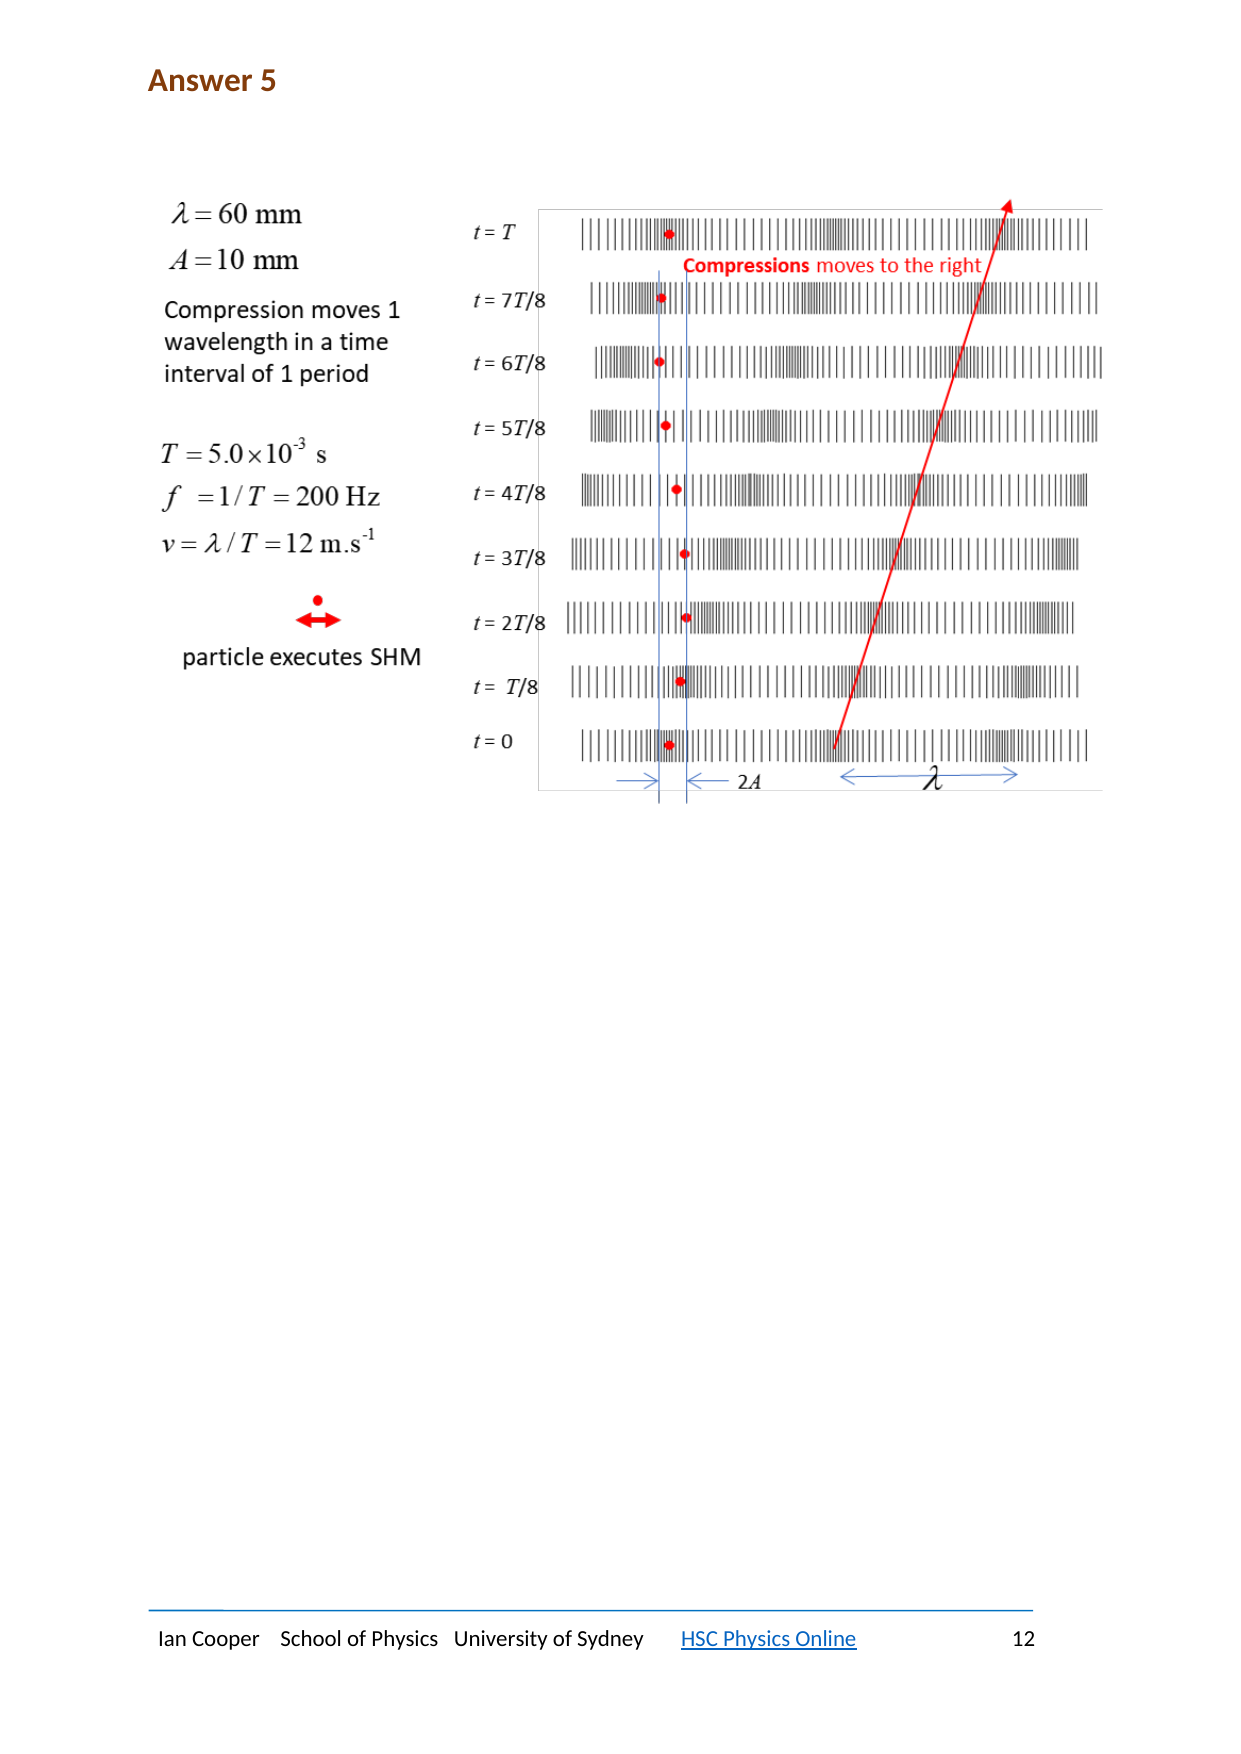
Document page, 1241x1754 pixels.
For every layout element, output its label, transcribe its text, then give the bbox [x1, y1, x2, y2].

text Answer 5 [148, 59, 1092, 100]
picture [147, 186, 1103, 809]
